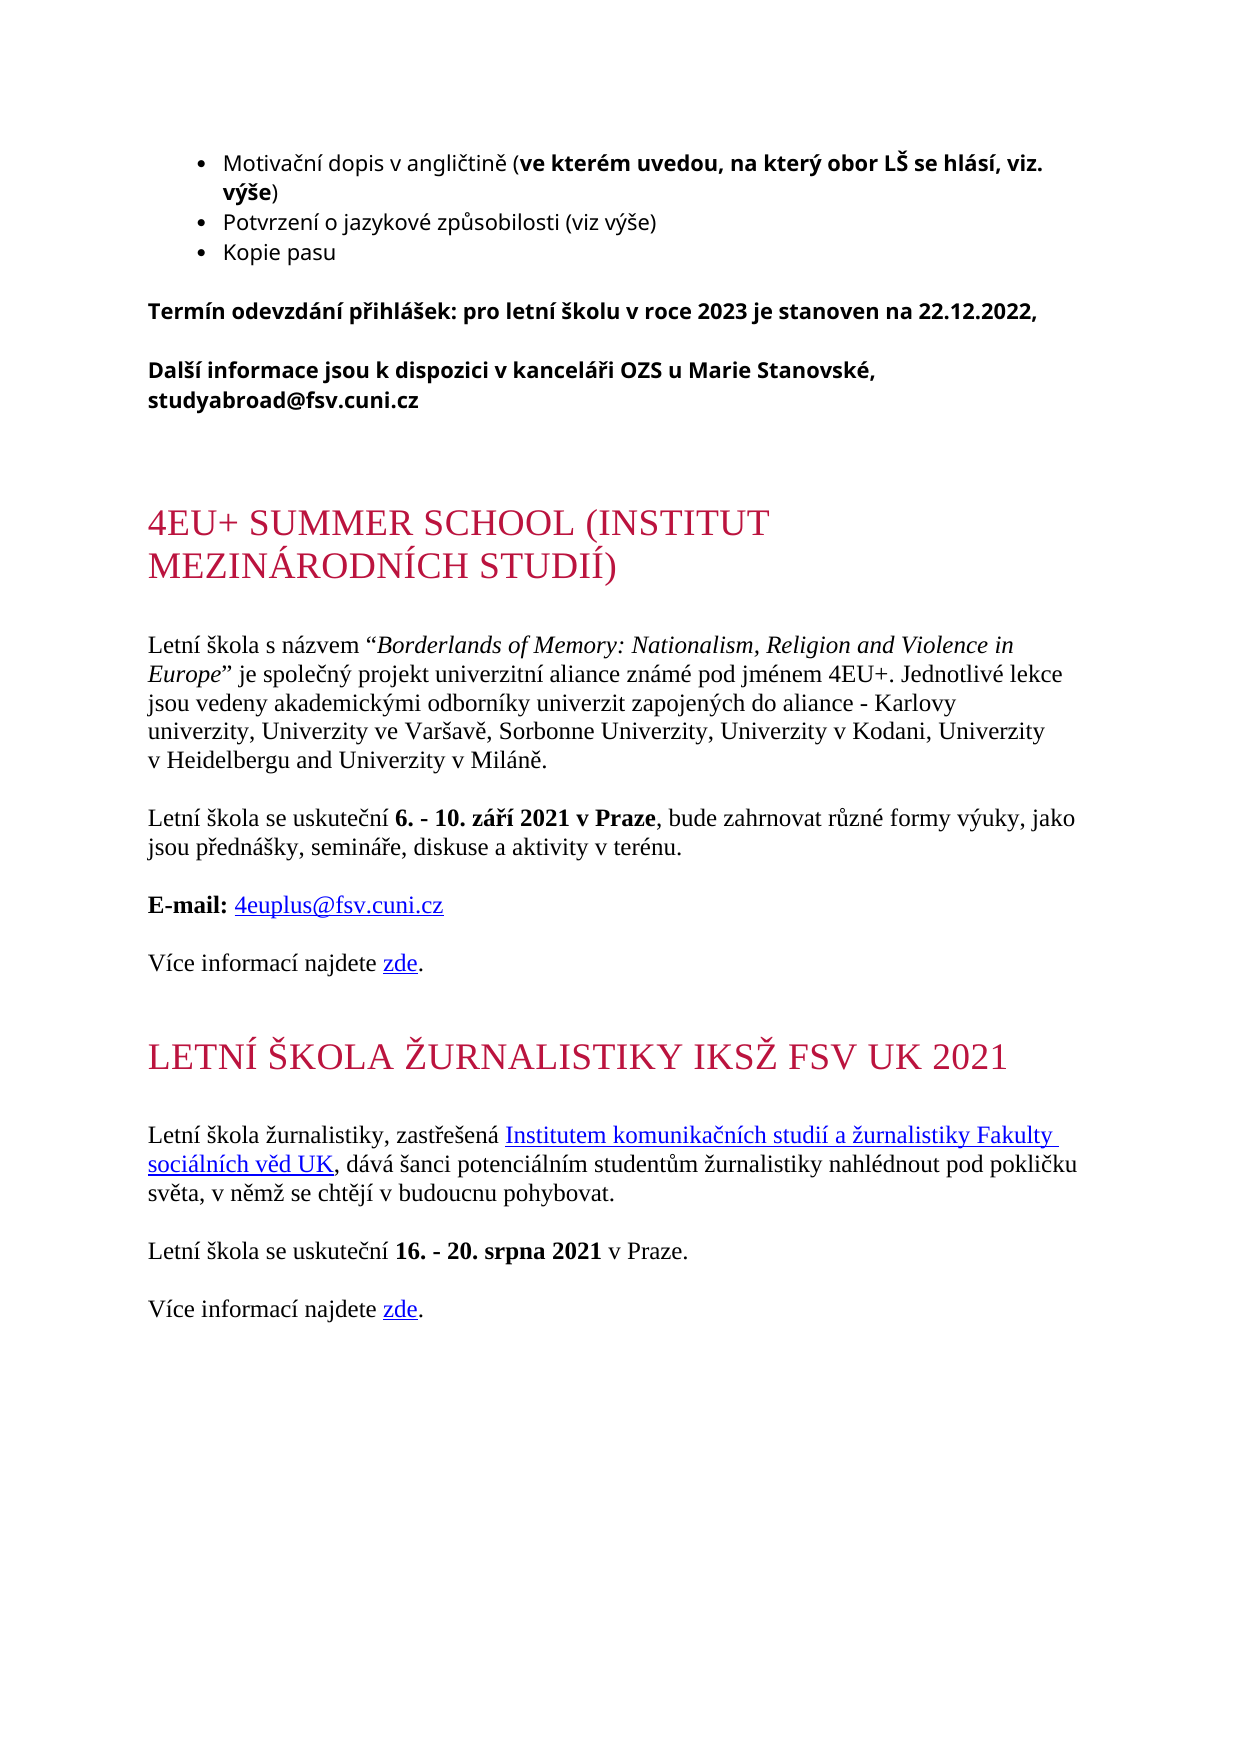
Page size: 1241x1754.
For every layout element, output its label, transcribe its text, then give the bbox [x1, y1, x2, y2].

list Motivační dopis v angličtině (ve kterém uvedou, na který obor LŠ se hlásí, viz. výše) [198, 148, 1093, 207]
list Kopie pasu [198, 237, 1093, 267]
text Letní škola s názvem “Borderlands of Memory: Nationalism, Religion and Violence in Europe” je společný projekt univerzitní aliance známé pod jménem 4EU+. Jednotlivé lekce jsou vedeny akademickými odborníky univerzit zapojených do aliance - Karlovy univerzity, Univerzity ve Varšavě, Sorbonne Univerzity, Univerzity v Kodani, Univerzity v Heidelbergu and Univerzity v Miláně. [148, 630, 1093, 774]
text Další informace jsou k dispozici v kanceláři OZS u Marie Stanovské, studyabroad@fsv.cuni.cz [148, 355, 1093, 414]
text Termín odevzdání přihlášek: pro letní školu v roce 2023 je stanoven na 22.12.2022, [148, 296, 1093, 326]
text Více informací najdete zde. [148, 948, 1093, 976]
text LETNÍ ŠKOLA ŽURNALISTIKY IKSŽ FSV UK 2021 [148, 1034, 1093, 1077]
text Letní škola žurnalistiky, zastřešená Institutem komunikačních studií a žurnalistiky Fakulty sociálních věd UK, dává šanci potenciálním studentům žurnalistiky nahlédnout pod pokličku světa, v němž se chtějí v budoucnu pohybovat. [148, 1121, 1093, 1207]
text Více informací najdete zde. [148, 1294, 1093, 1323]
text E-mail: 4euplus@fsv.cuni.cz [148, 890, 1093, 918]
text Letní škola se uskuteční 6. - 10. září 2021 v Praze, bude zahrnovat různé formy výuky, jako jsou přednášky, semináře, diskuse a aktivity v terénu. [148, 803, 1093, 861]
list Potvrzení o jazykové způsobilosti (viz výše) [198, 207, 1093, 237]
text Letní škola se uskuteční 16. - 20. srpna 2021 v Praze. [148, 1236, 1093, 1265]
text 4EU+ SUMMER SCHOOL (INSTITUT MEZINÁRODNÍCH STUDIÍ) [148, 501, 1093, 587]
